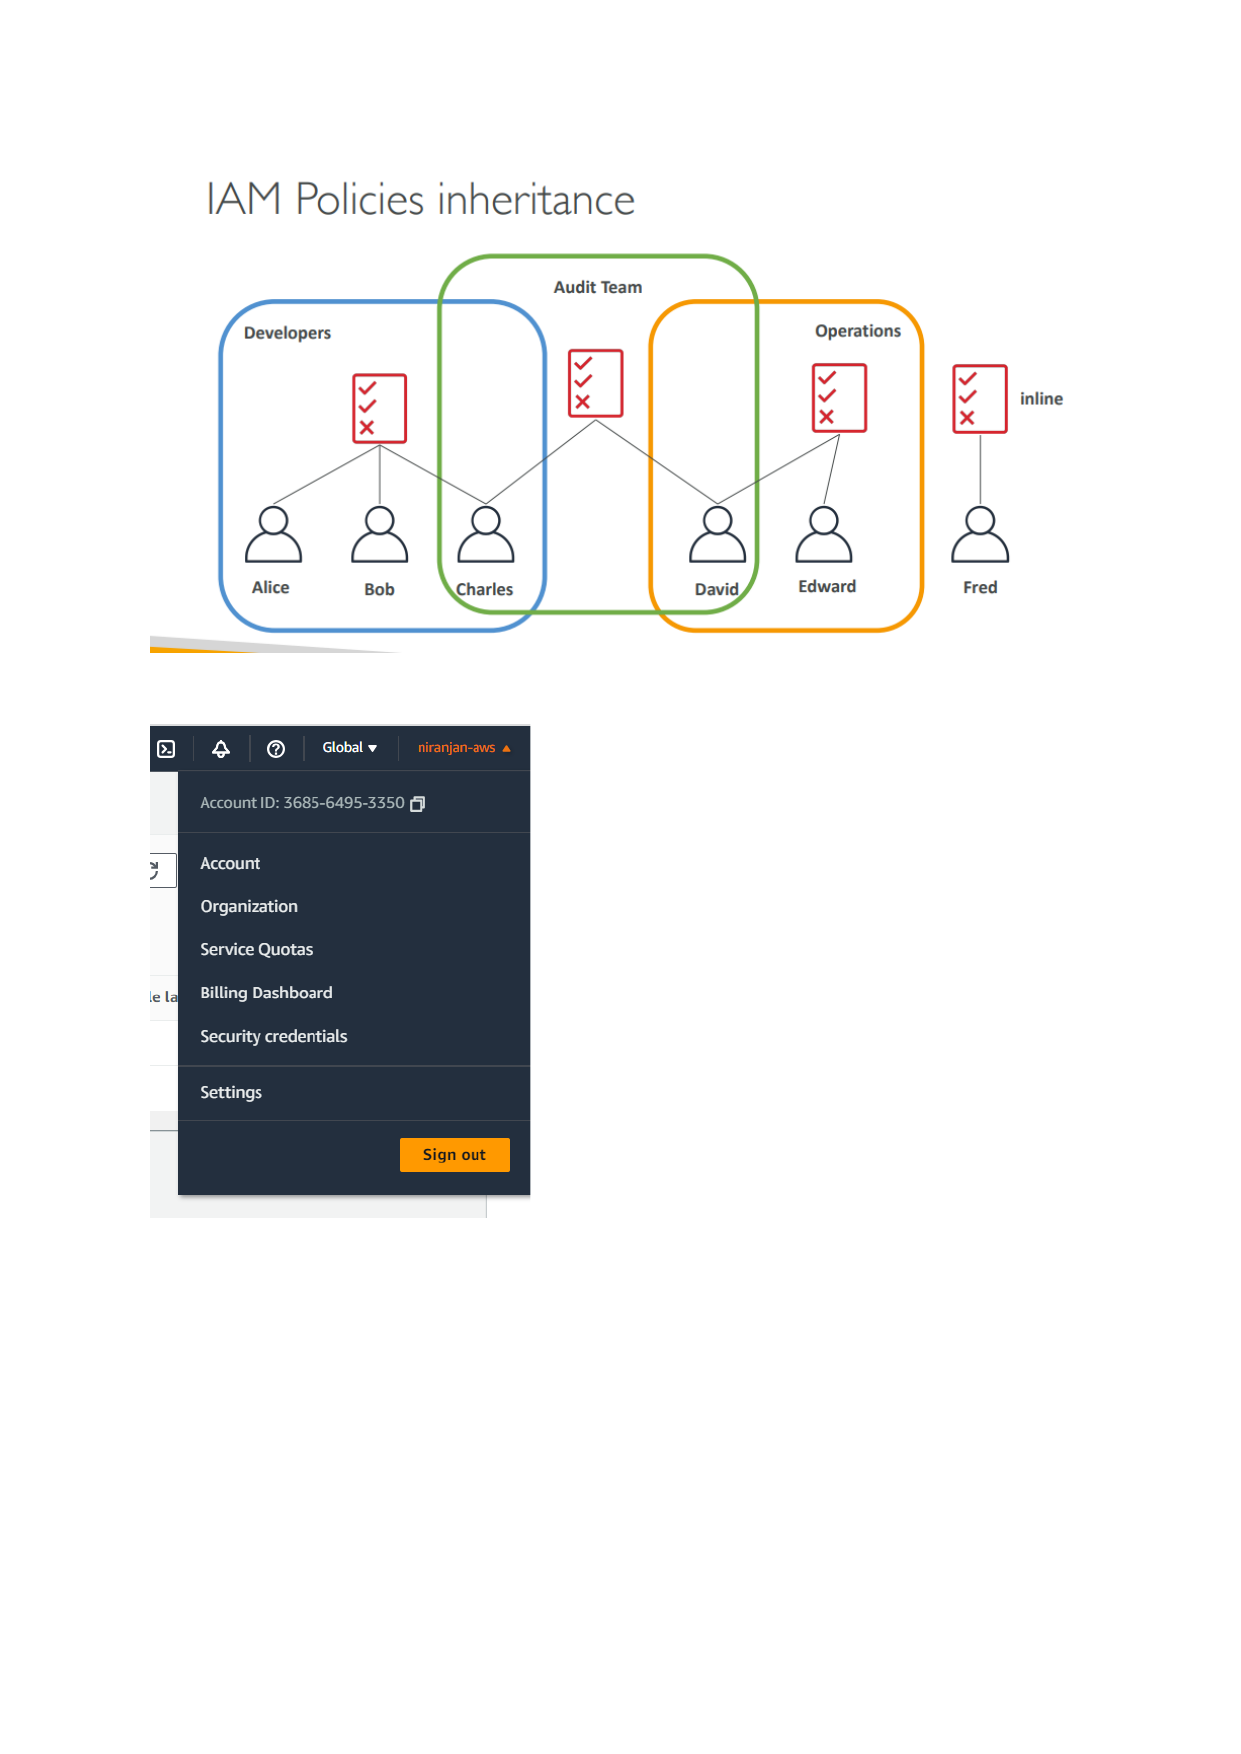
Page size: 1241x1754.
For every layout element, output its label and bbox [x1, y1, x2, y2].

picture [150, 718, 531, 1218]
picture [150, 150, 1091, 653]
